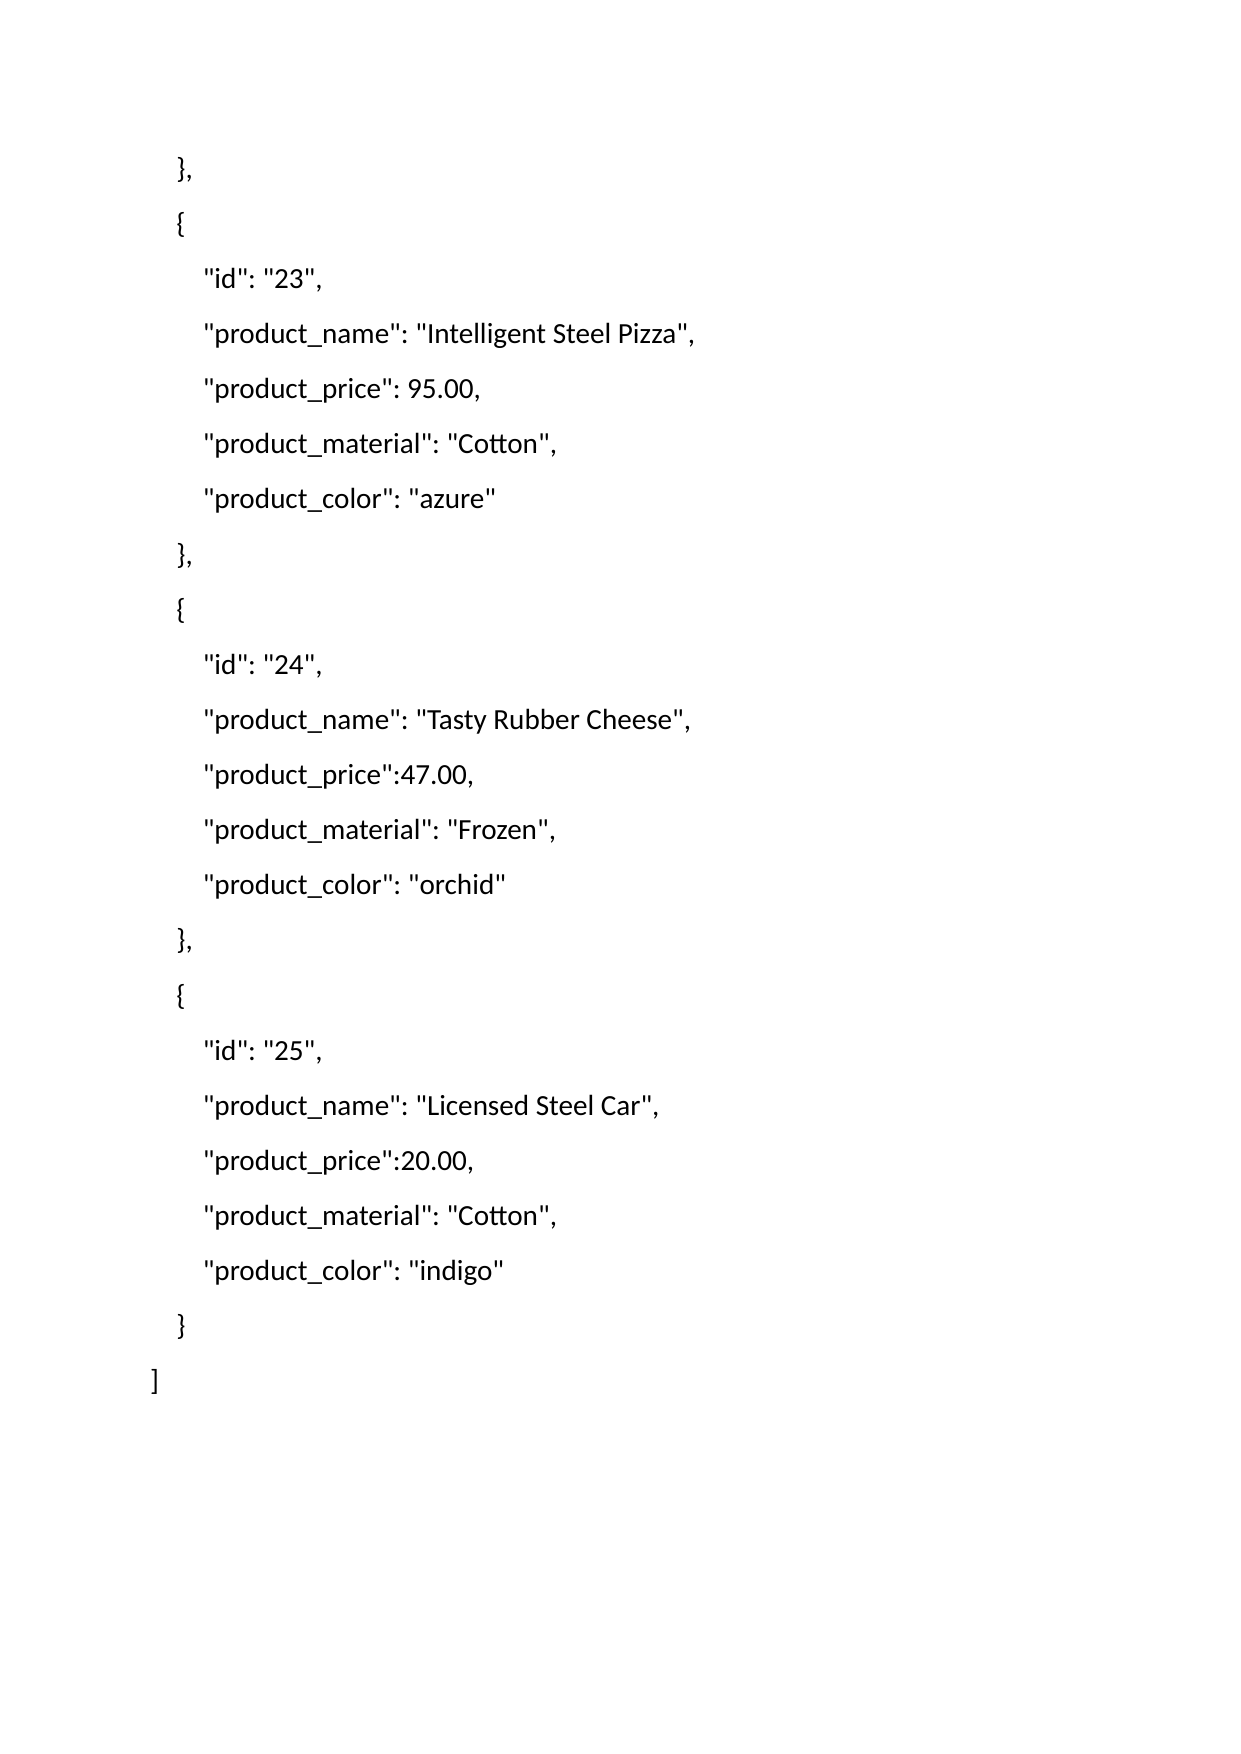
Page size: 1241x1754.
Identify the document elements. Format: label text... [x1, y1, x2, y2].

text "product_name": "Licensed Steel Car", [150, 1087, 1090, 1122]
text } [150, 1307, 1090, 1343]
text "product_price":20.00, [150, 1142, 1090, 1177]
text "id": "25", [150, 1032, 1090, 1067]
text "product_material": "Cotton", [150, 426, 1090, 461]
text "product_color": "indigo" [150, 1252, 1090, 1288]
text }, [150, 921, 1090, 957]
text "product_name": "Tasty Rubber Cheese", [150, 701, 1090, 737]
text { [150, 977, 1090, 1012]
text "product_color": "azure" [150, 481, 1090, 516]
text "product_material": "Cotton", [150, 1197, 1090, 1233]
text "product_name": "Intelligent Steel Pizza", [150, 315, 1090, 351]
text "id": "24", [150, 646, 1090, 682]
text ] [150, 1362, 1090, 1398]
text { [150, 205, 1090, 241]
text { [150, 591, 1090, 626]
text "product_material": "Frozen", [150, 811, 1090, 847]
text "product_color": "orchid" [150, 866, 1090, 902]
text "product_price":47.00, [150, 756, 1090, 792]
text "id": "23", [150, 260, 1090, 296]
text }, [150, 536, 1090, 571]
text }, [150, 150, 1090, 186]
text "product_price": 95.00, [150, 370, 1090, 406]
